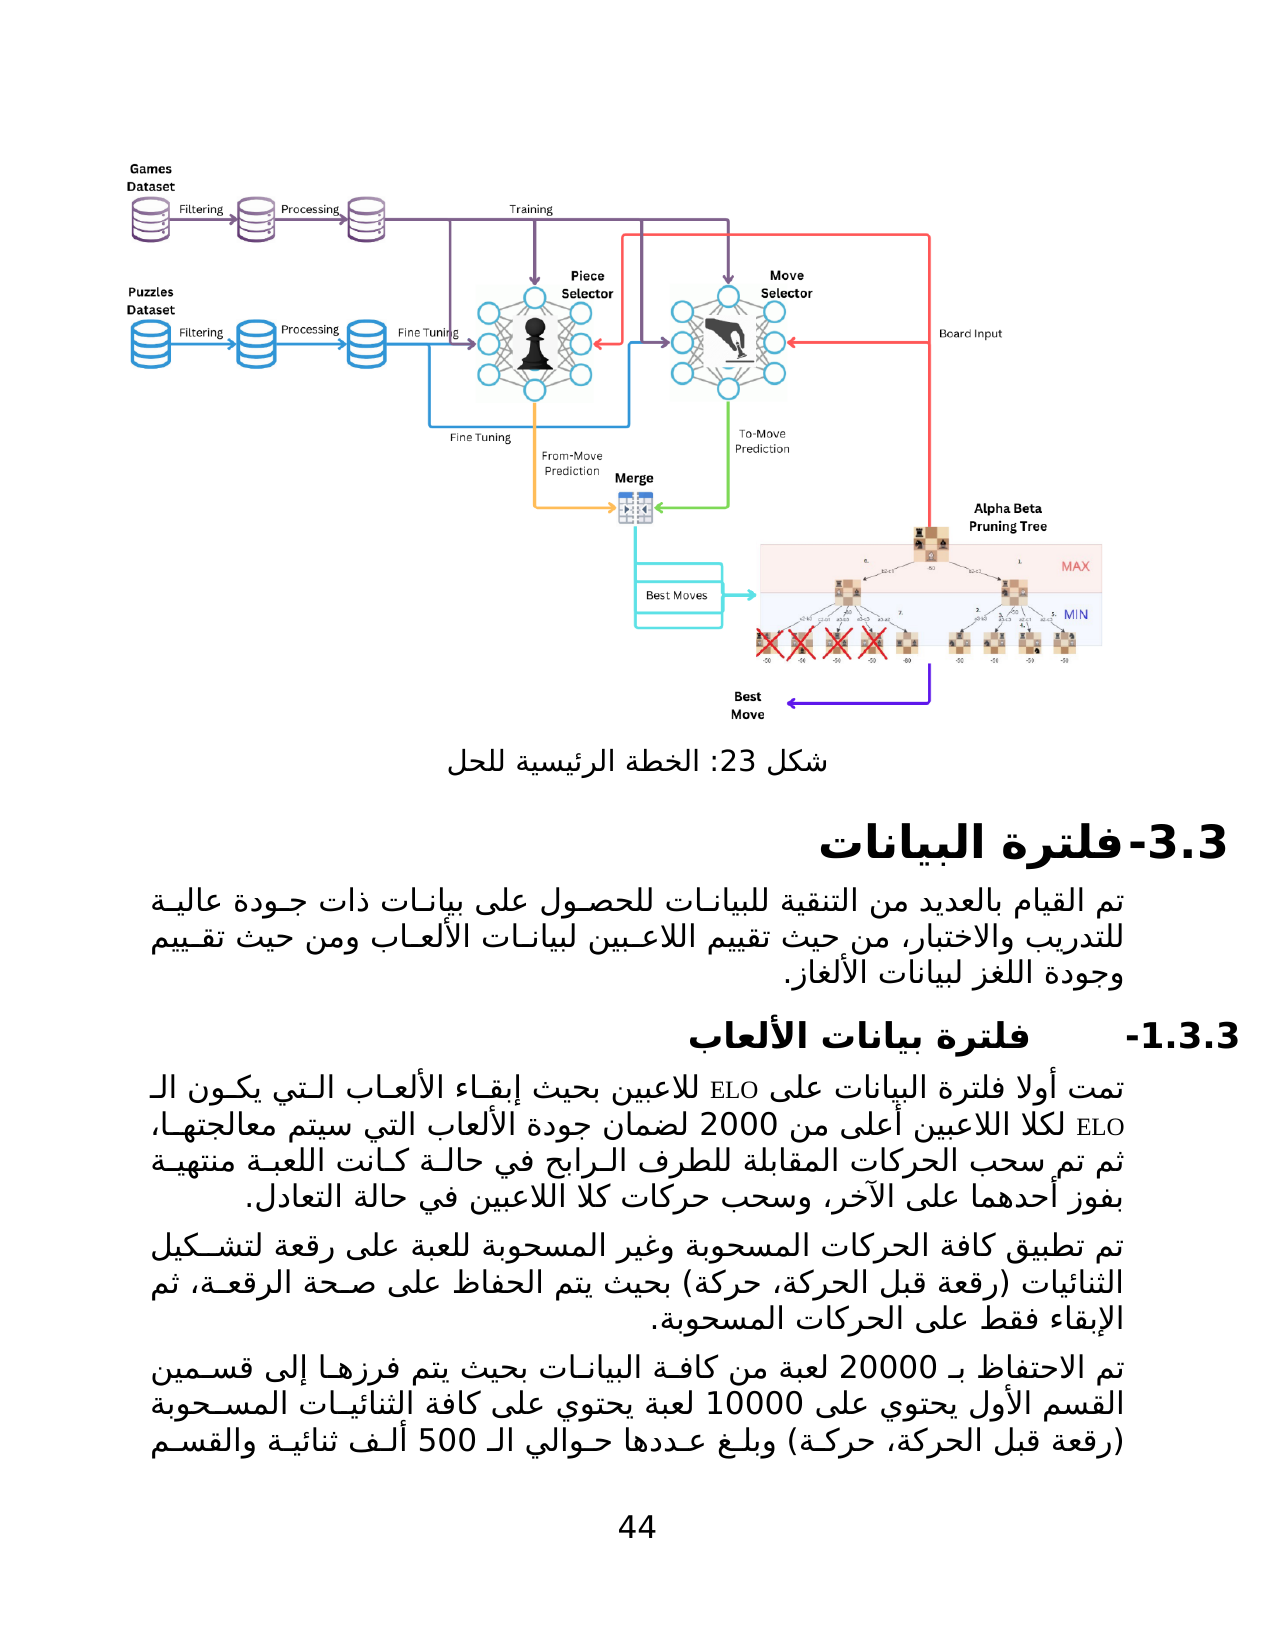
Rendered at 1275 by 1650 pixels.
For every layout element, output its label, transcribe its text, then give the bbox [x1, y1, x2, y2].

text تم تطبيق كافة الحركات المسحوبة وغير المسحوبة للعبة على رقعة لتشكيل الثنائيات (رقعة قبل الحركة، حركة) بحيث يتم الحفاظ على صحة الرقعة، ثم الإبقاء فقط على الحركات المسحوبة. [150, 1228, 1125, 1337]
picture [89, 150, 1125, 733]
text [150, 1349, 1125, 1458]
text تمت أولا فلترة البيانات على ELO للاعبين بحيث إبقاء الألعاب التي يكون الـ ELO لكلا اللاعبين أعلى من 2000 لضمان جودة الألعاب التي سيتم معالجتها، ثم تم سحب الحركات المقابلة للطرف الرابح في حالة كانت اللعبة منتهية بفوز أحدهما على الآخر، وسحب حركات كلا اللاعبين في حالة التعادل. [150, 1070, 1125, 1215]
text تم القيام بالعديد من التنقية للبيانات للحصول على بيانات ذات جودة عالية للتدريب والاختبار، من حيث تقييم اللاعبين لبيانات الألعاب ومن حيث تقييم وجودة اللغز لبيانات الألغاز. [150, 882, 1125, 991]
text شكل 23: الخطة الرئيسية للحل [150, 745, 1125, 779]
text فلترة بيانات الألعاب [150, 1016, 1125, 1057]
text فلترة البيانات [150, 816, 1129, 869]
